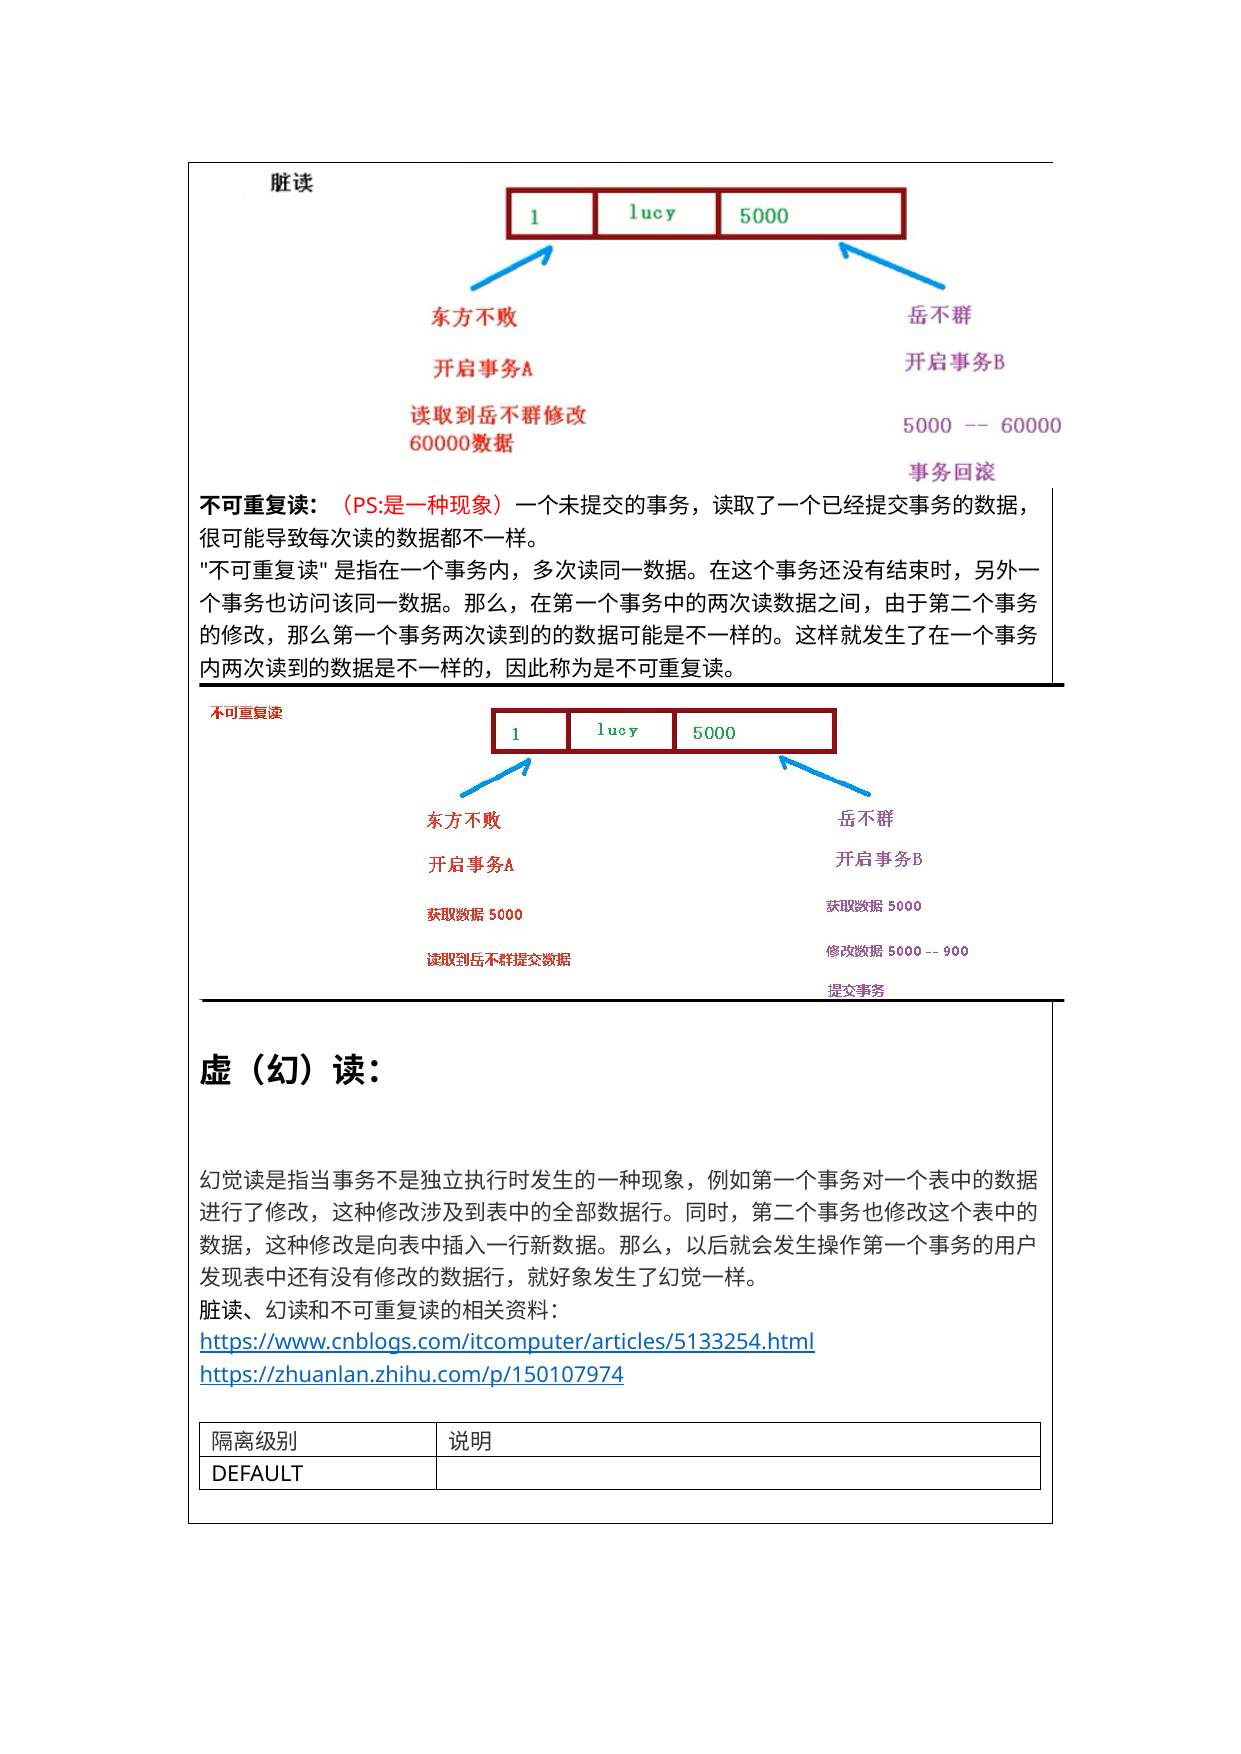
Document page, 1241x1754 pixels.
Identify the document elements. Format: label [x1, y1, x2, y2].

table_header [189, 163, 1052, 1523]
picture [199, 683, 1065, 1002]
picture [243, 163, 1109, 488]
